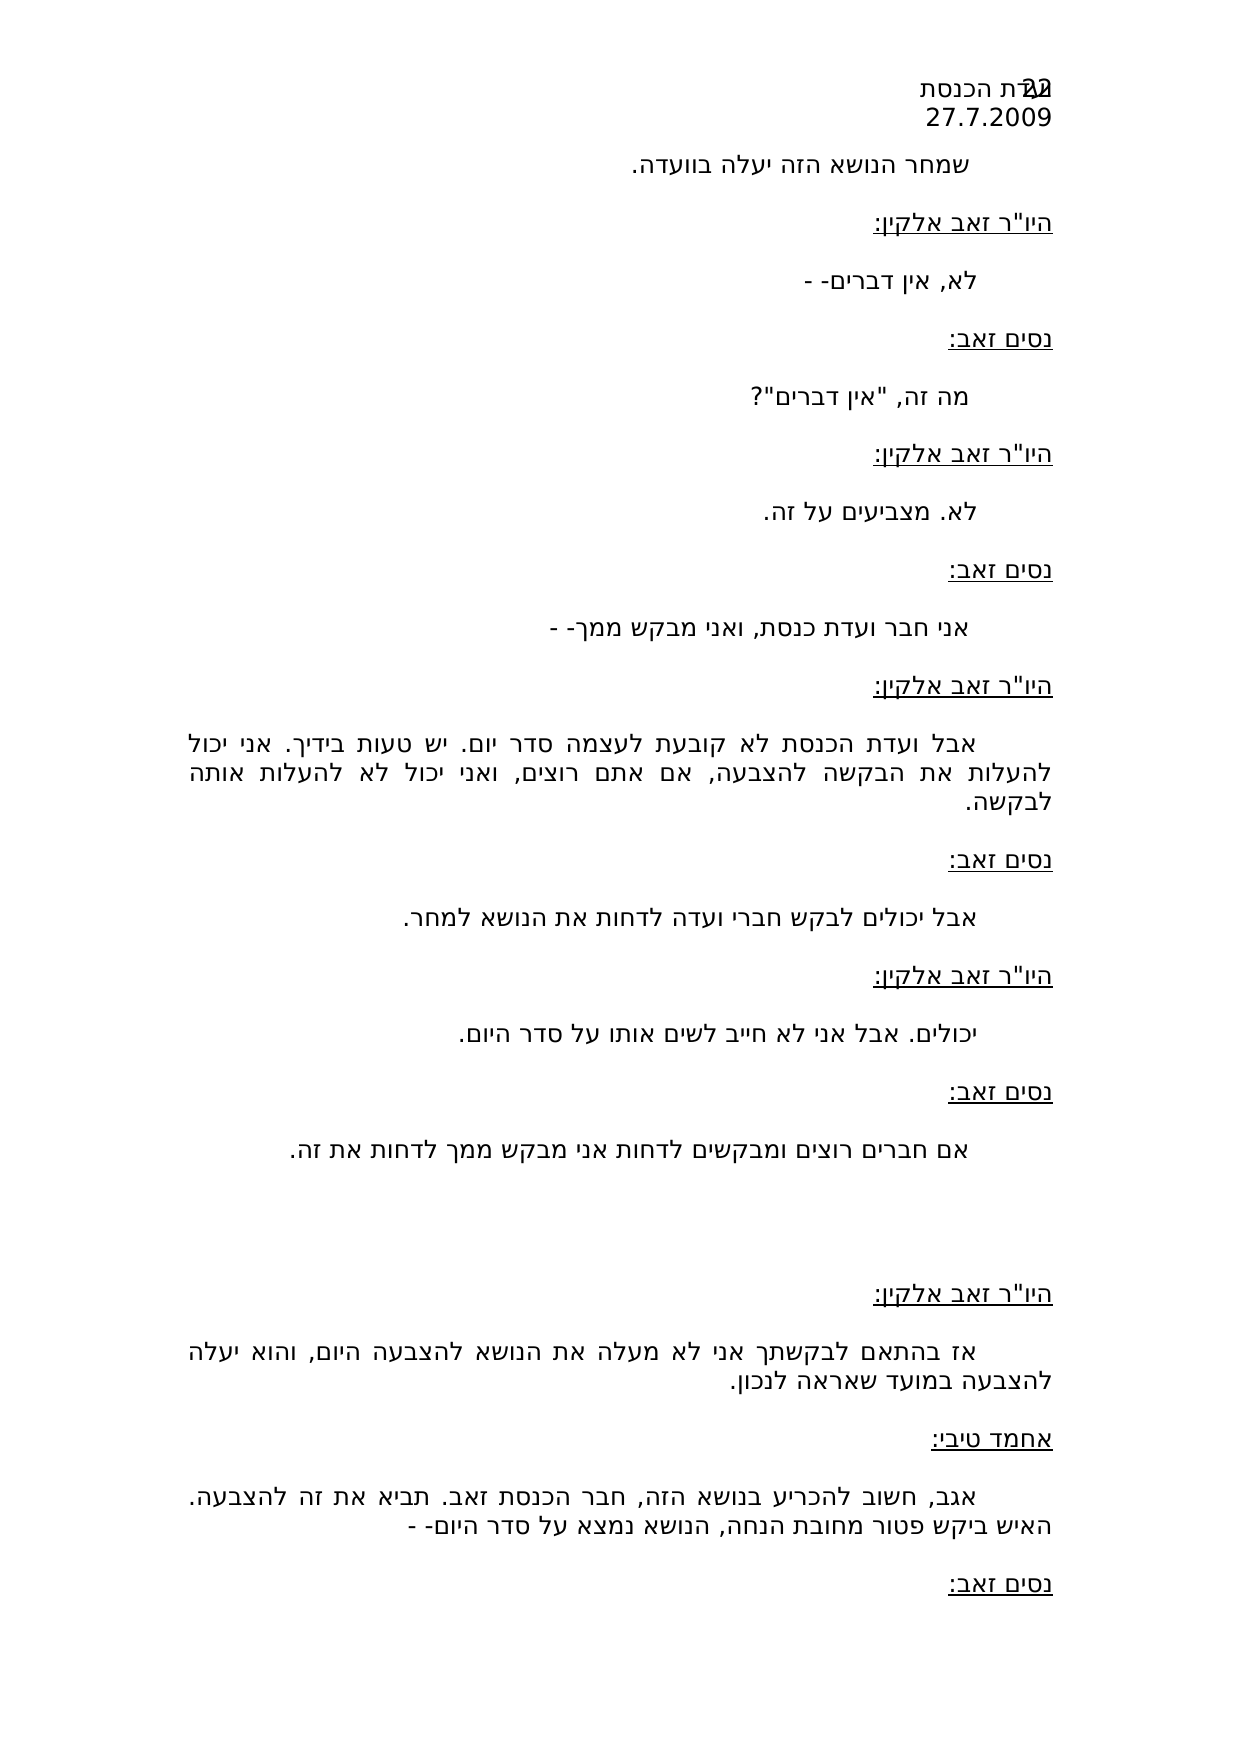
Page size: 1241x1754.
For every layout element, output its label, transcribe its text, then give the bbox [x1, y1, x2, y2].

text אחמד טיבי: [187, 1424, 1053, 1453]
text אם חברים רוצים ומבקשים לדחות אני מבקש ממך לדחות את זה. [187, 1135, 1053, 1164]
text שמחר הנושא הזה יעלה בוועדה. [187, 150, 1053, 179]
text אבל ועדת הכנסת לא קובעת לעצמה סדר יום. יש טעות בידיך. אני יכול להעלות את הבקשה להצבעה, אם אתם רוצים, ואני יכול לא להעלות אותה לבקשה. [187, 729, 1053, 817]
text לא. מצביעים על זה. [187, 497, 1053, 527]
text נסים זאב: [187, 845, 1053, 874]
text נסים זאב: [187, 555, 1053, 584]
text אבל יכולים לבקש חברי ועדה לדחות את הנושא למחר. [187, 903, 1053, 932]
text היו"ר זאב אלקין: [187, 208, 1053, 237]
text אז בהתאם לבקשתך אני לא מעלה את הנושא להצבעה היום, והוא יעלה להצבעה במועד שאראה לנכון. [187, 1337, 1053, 1395]
text היו"ר זאב אלקין: [187, 671, 1053, 700]
text מה זה, "אין דברים"? [187, 382, 1053, 411]
text היו"ר זאב אלקין: [187, 1279, 1053, 1308]
text היו"ר זאב אלקין: [187, 439, 1053, 469]
text נסים זאב: [187, 1077, 1053, 1106]
text אני חבר ועדת כנסת, ואני מבקש ממך- - [187, 613, 1053, 642]
text נסים זאב: [187, 1569, 1053, 1598]
text לא, אין דברים- - [187, 266, 1053, 295]
text נסים זאב: [187, 324, 1053, 353]
text היו"ר זאב אלקין: [187, 961, 1053, 990]
text יכולים. אבל אני לא חייב לשים אותו על סדר היום. [187, 1019, 1053, 1048]
text אגב, חשוב להכריע בנושא הזה, חבר הכנסת זאב. תביא את זה להצבעה. האיש ביקש פטור מחובת הנחה, הנושא נמצא על סדר היום- - [187, 1482, 1053, 1540]
